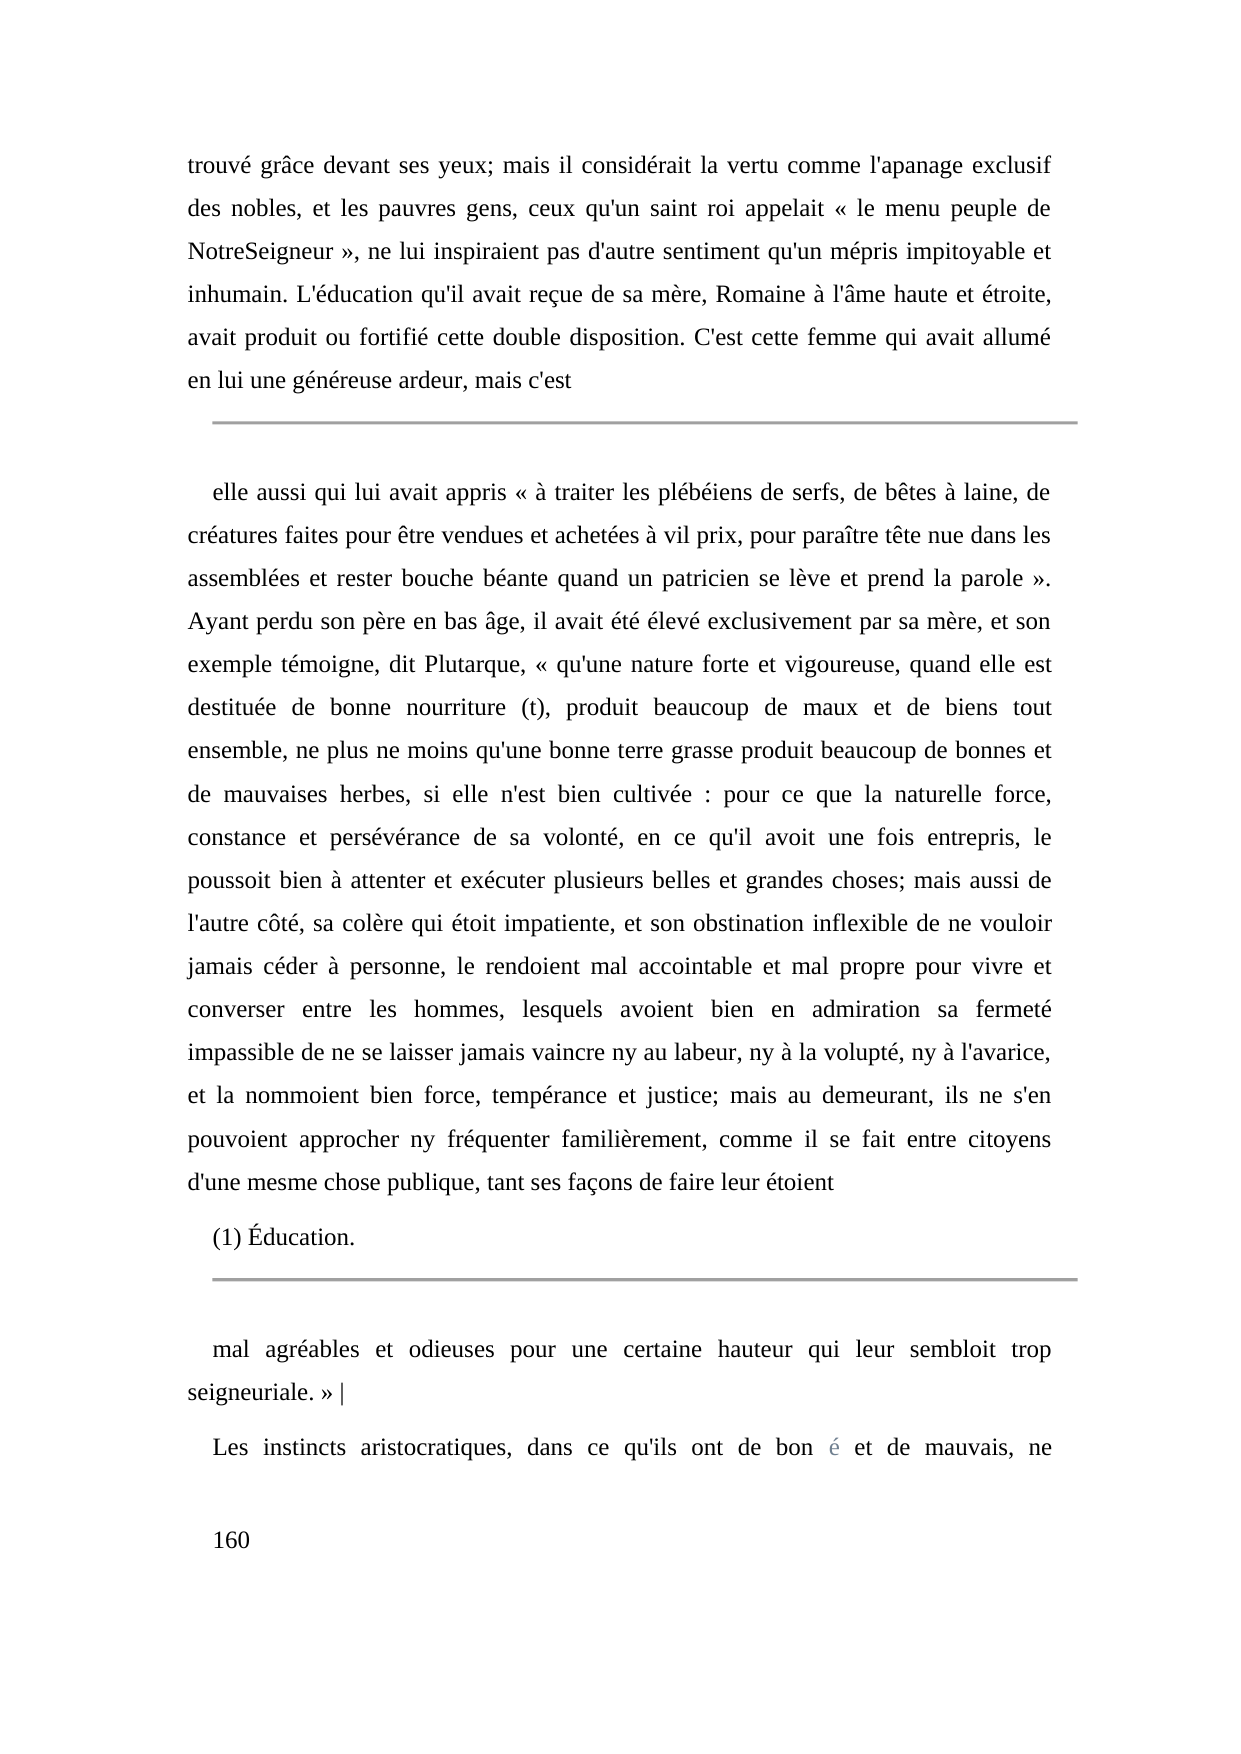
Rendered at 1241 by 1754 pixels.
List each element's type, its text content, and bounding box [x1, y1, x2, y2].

text mal agréables et odieuses pour une certaine hauteur qui leur sembloit trop seigneuriale. » | [187, 1334, 1053, 1406]
text (1) Éducation. [187, 1222, 1053, 1251]
text elle aussi qui lui avait appris « à traiter les plébéiens de serfs, de bêtes à laine, de créatures faites pour être vendues et achetées à vil prix, pour paraître tête nue dans les assemblées et rester bouche béante quand un patricien se lève et prend la parole ». Ayant perdu son père en bas âge, il avait été élevé exclusivement par sa mère, et son exemple témoigne, dit Plutarque, « qu'une nature forte et vigoureuse, quand elle est destituée de bonne nourriture (t), produit beaucoup de maux et de biens tout ensemble, ne plus ne moins qu'une bonne terre grasse produit beaucoup de bonnes et de mauvaises herbes, si elle n'est bien cultivée : pour ce que la naturelle force, constance et persévérance de sa volonté, en ce qu'il avoit une fois entrepris, le poussoit bien à attenter et exécuter plusieurs belles et grandes choses; mais aussi de l'autre côté, sa colère qui étoit impatiente, et son obstination inflexible de ne vouloir jamais céder à personne, le rendoient mal accointable et mal propre pour vivre et converser entre les hommes, lesquels avoient bien en admiration sa fermeté impassible de ne se laisser jamais vaincre ny au labeur, ny à la volupté, ny à l'avarice, et la nommoient bien force, tempérance et justice; mais au demeurant, ils ne s'en pouvoient approcher ny fréquenter familièrement, comme il se fait entre citoyens d'une mesme chose publique, tant ses façons de faire leur étoient [187, 477, 1053, 1196]
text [187, 1432, 1053, 1461]
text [187, 150, 1053, 394]
